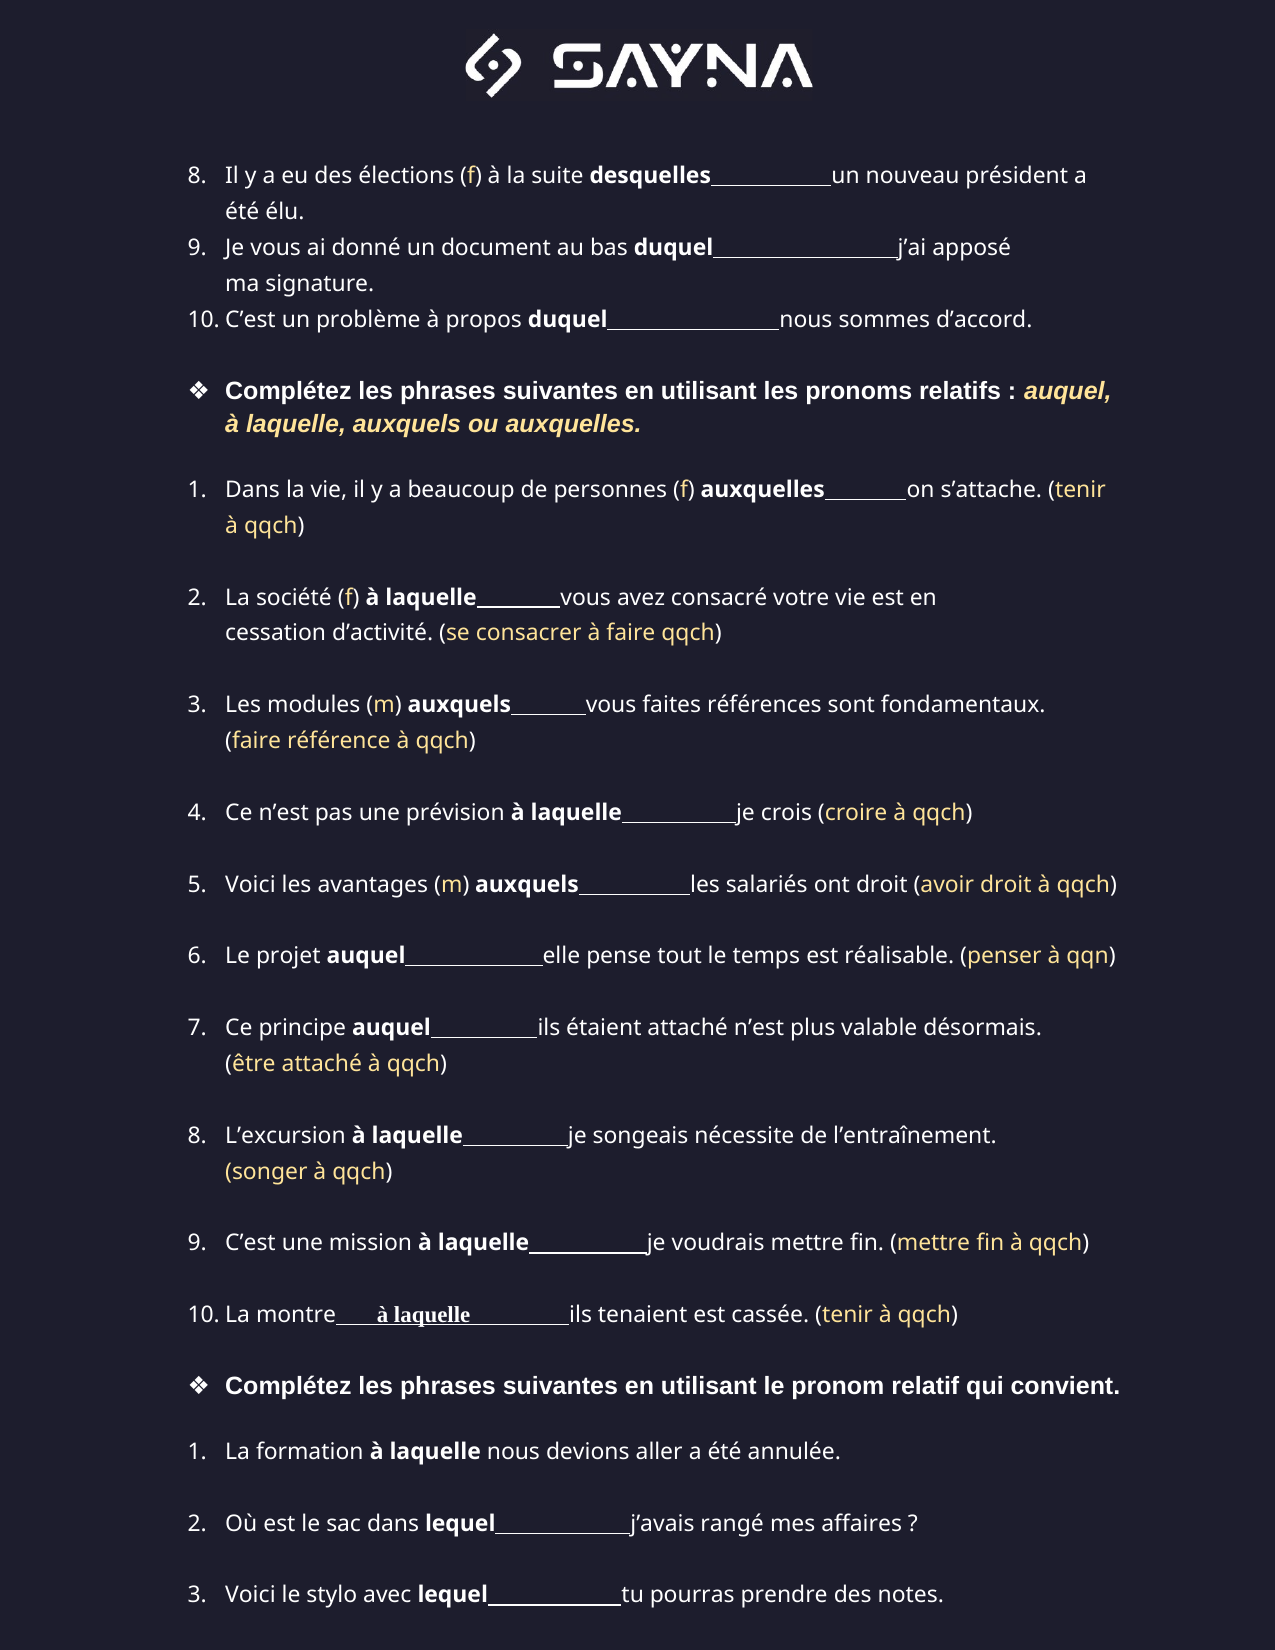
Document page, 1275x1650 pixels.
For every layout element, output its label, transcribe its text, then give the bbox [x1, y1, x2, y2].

list Voici le stylo avec lequel tu pourras prendre des notes. [187, 1578, 1135, 1609]
list Je vous ai donné un document au bas duquel j’ai apposé ma signature. [187, 231, 1047, 298]
list Où est le sac dans lequel j’avais rangé mes affaires ? [187, 1507, 1135, 1538]
list C’est un problème à propos duquel nous sommes d’accord. [187, 303, 1135, 334]
list La formation à laquelle nous devions aller a été annulée. [187, 1435, 1135, 1466]
list Le projet auquel elle pense tout le temps est réalisable. (penser à qqn) [187, 939, 1135, 970]
list Voici les avantages (m) auxquels les salariés ont droit (avoir droit à qqch) [187, 867, 1135, 899]
list Dans la vie, il y a beaucoup de personnes (f) auxquelles on s’attache. (tenir à qqch) [187, 473, 1115, 540]
picture [465, 29, 813, 101]
list Ce principe auquel ils étaient attaché n’est plus valable désormais. (être attaché à qqch) [187, 1011, 1071, 1078]
subtitle Complétez les phrases suivantes en utilisant le pronom relatif qui convient. [187, 1368, 1135, 1402]
list Ce n’est pas une prévision à laquelle je crois (croire à qqch) [187, 796, 1135, 827]
list Les modules (m) auxquels vous faites références sont fondamentaux. (faire référence à qqch) [187, 688, 1077, 755]
list C’est une mission à laquelle je voudrais mettre fin. (mettre fin à qqch) [187, 1226, 1135, 1258]
list Il y a eu des élections (f) à la suite desquelles un nouveau président a été élu. [187, 159, 1110, 226]
list La société (f) à laquelle vous avez consacré votre vie est en cessation d’activité. (se consacrer à faire qqch) [187, 580, 1028, 648]
list L’excursion à laquelle je songeais nécessite de l’entraînement. (songer à qqch) [187, 1119, 1081, 1186]
list La montre à laquelle ils tenaient est cassée. (tenir à qqch) [187, 1298, 1135, 1329]
list Complétez les phrases suivantes en utilisant les pronoms relatifs : auquel, à laquelle, auxquels ou auxquelles. [187, 373, 1112, 438]
